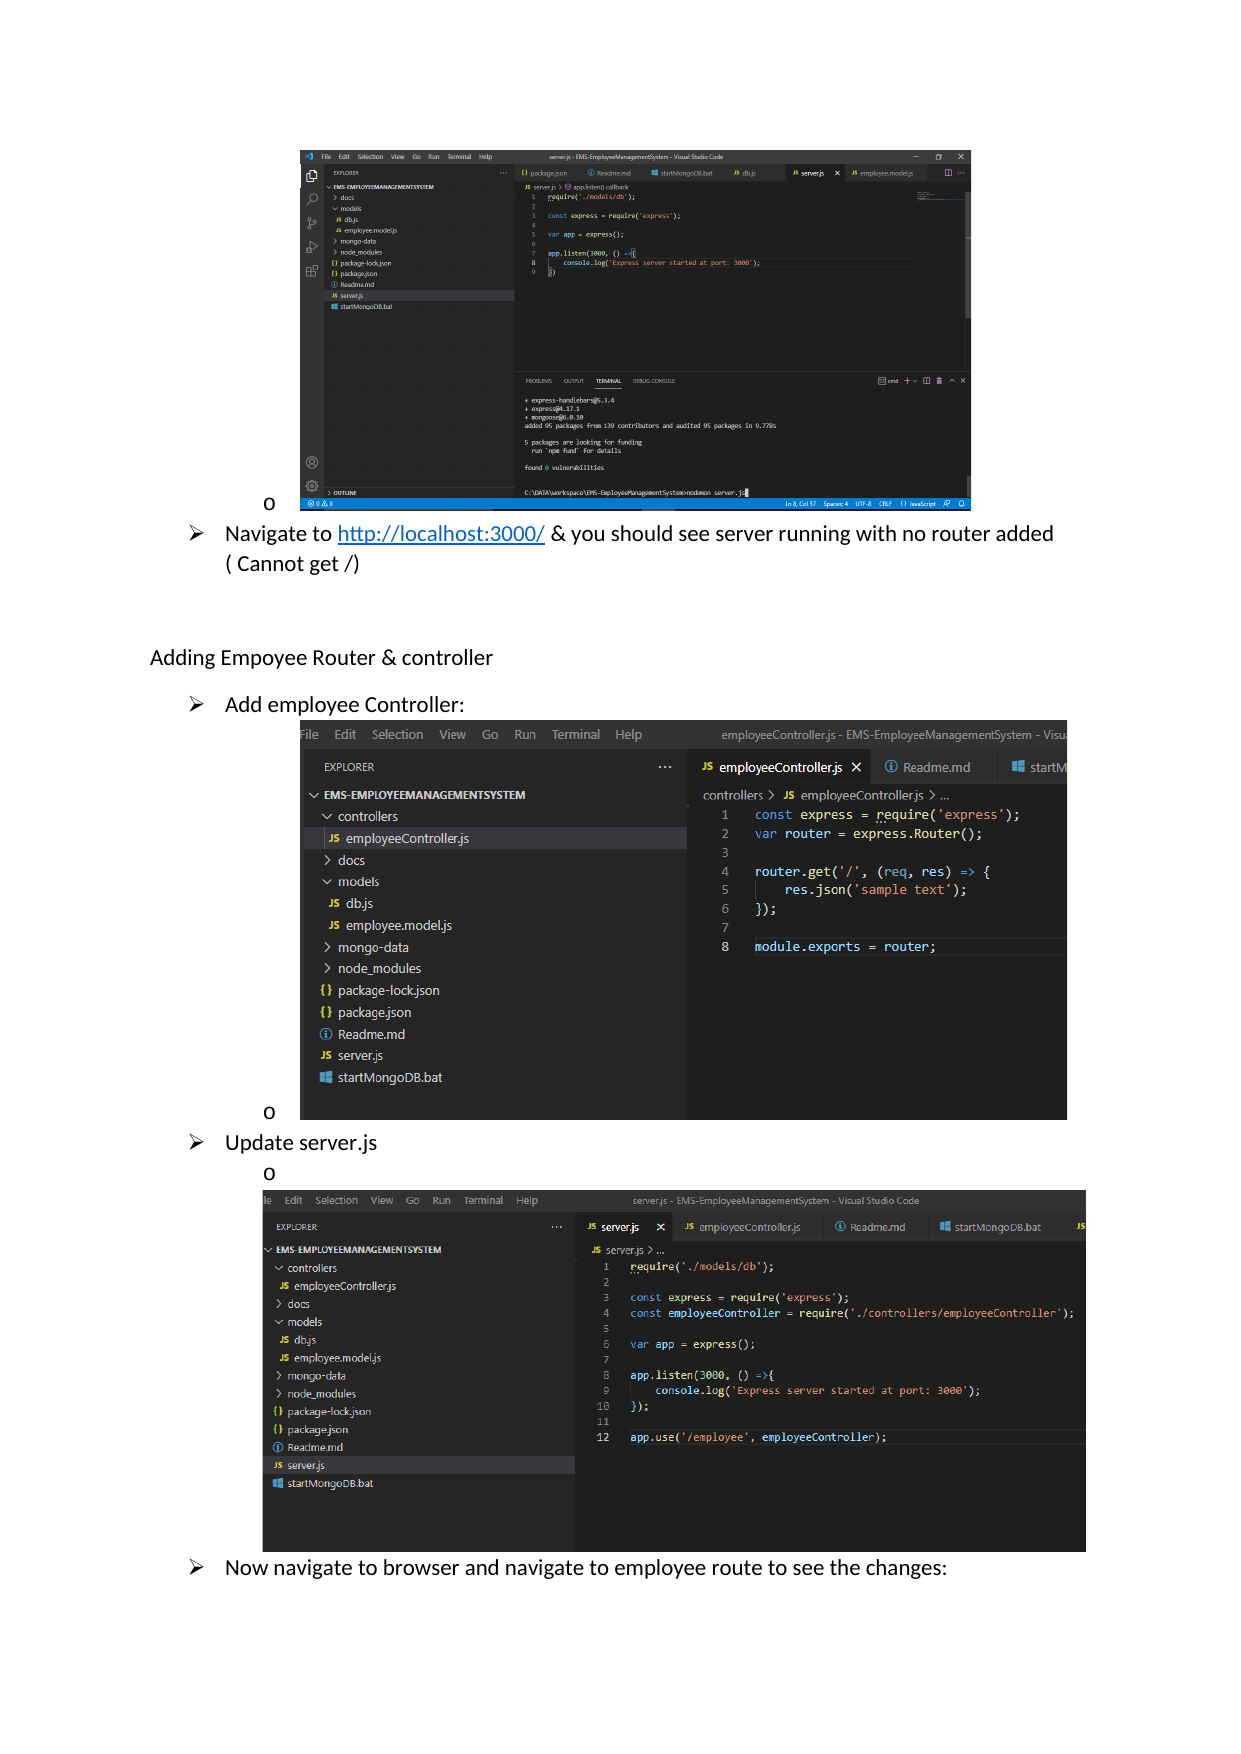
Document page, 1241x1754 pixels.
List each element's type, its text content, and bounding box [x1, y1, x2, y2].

list Add employee Controller: [187, 690, 1090, 718]
list Navigate to http://localhost:3000/ & you should see server running with no router added ( Cannot get /) [187, 519, 1090, 577]
picture [262, 1190, 1086, 1552]
list Update server.js [187, 1128, 1090, 1156]
text Adding Empoyee Router & controller [150, 643, 1090, 671]
picture [300, 150, 972, 511]
picture [300, 720, 1068, 1120]
list Now navigate to browser and navigate to employee route to see the changes: [187, 1553, 1090, 1581]
